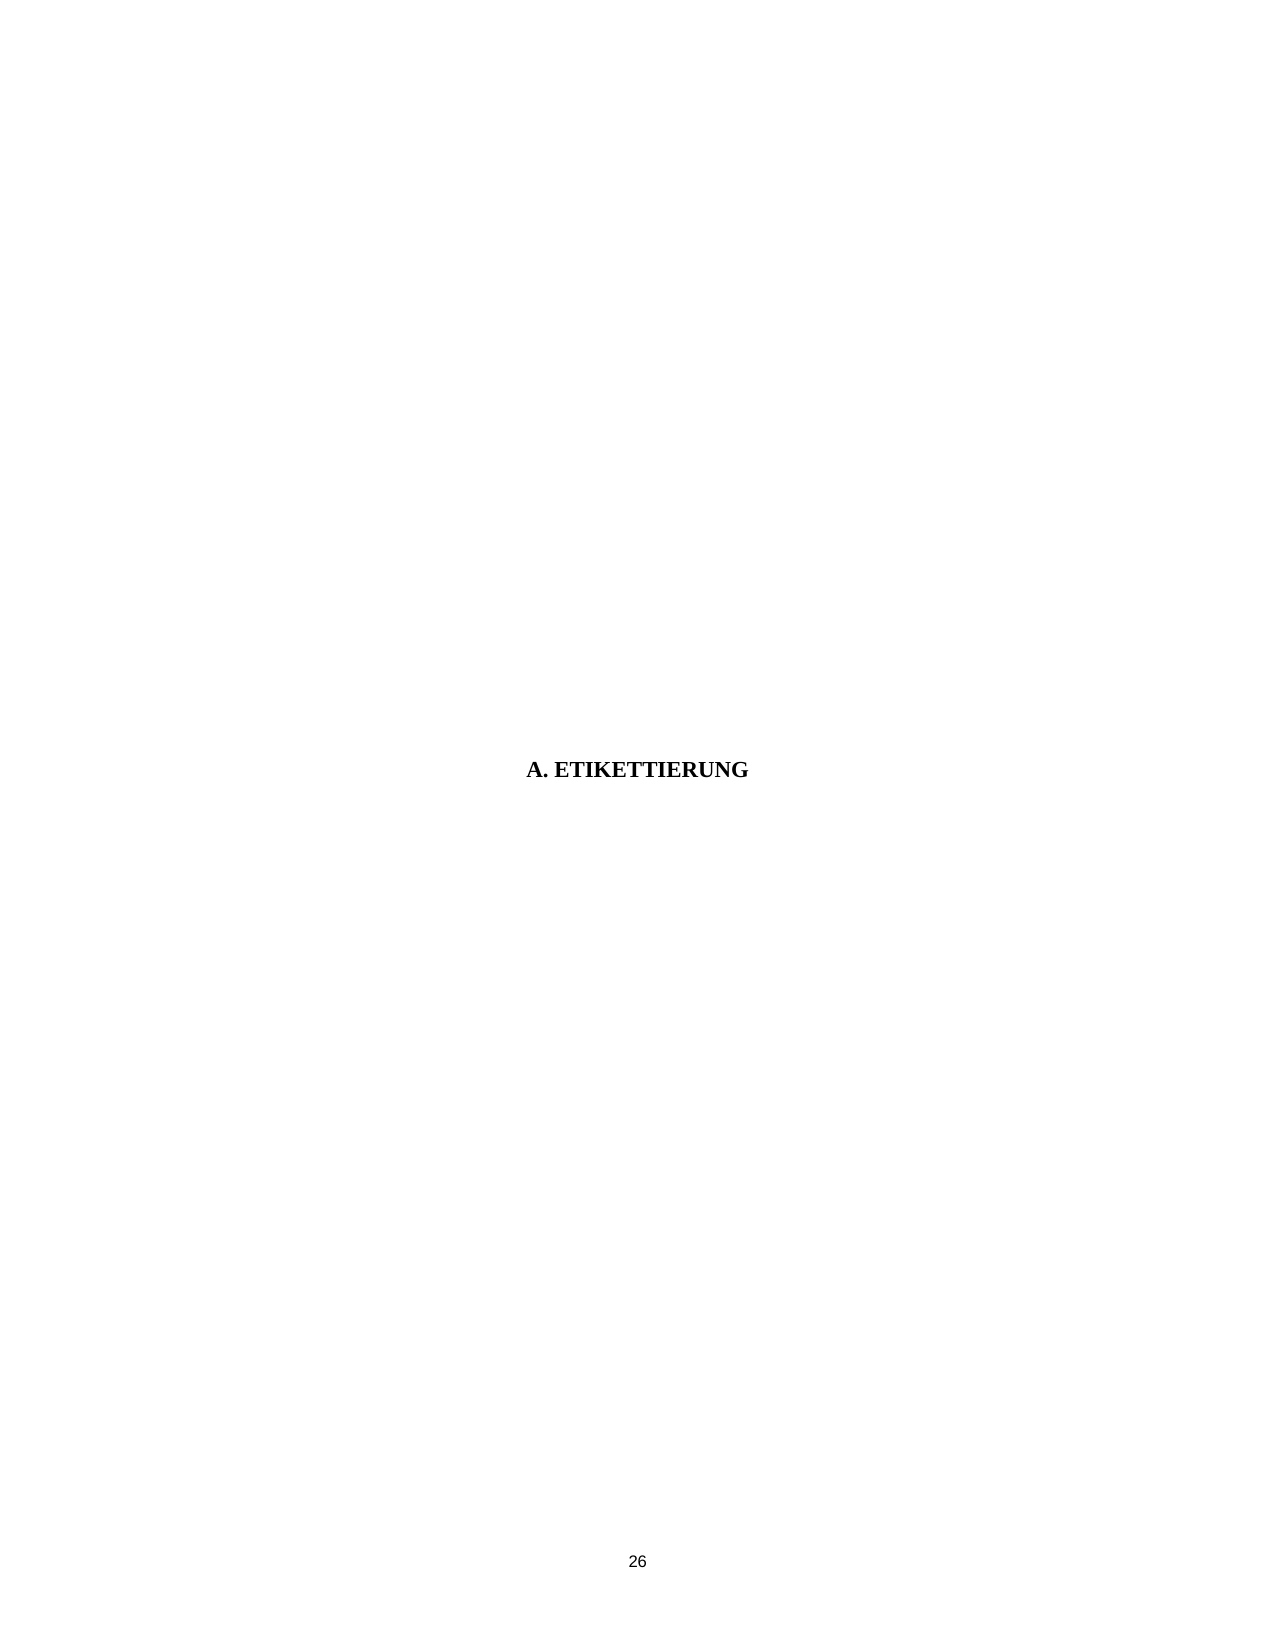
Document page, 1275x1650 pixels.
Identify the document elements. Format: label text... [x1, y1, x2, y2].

title A. ETIKETTIERUNG [150, 756, 1125, 782]
